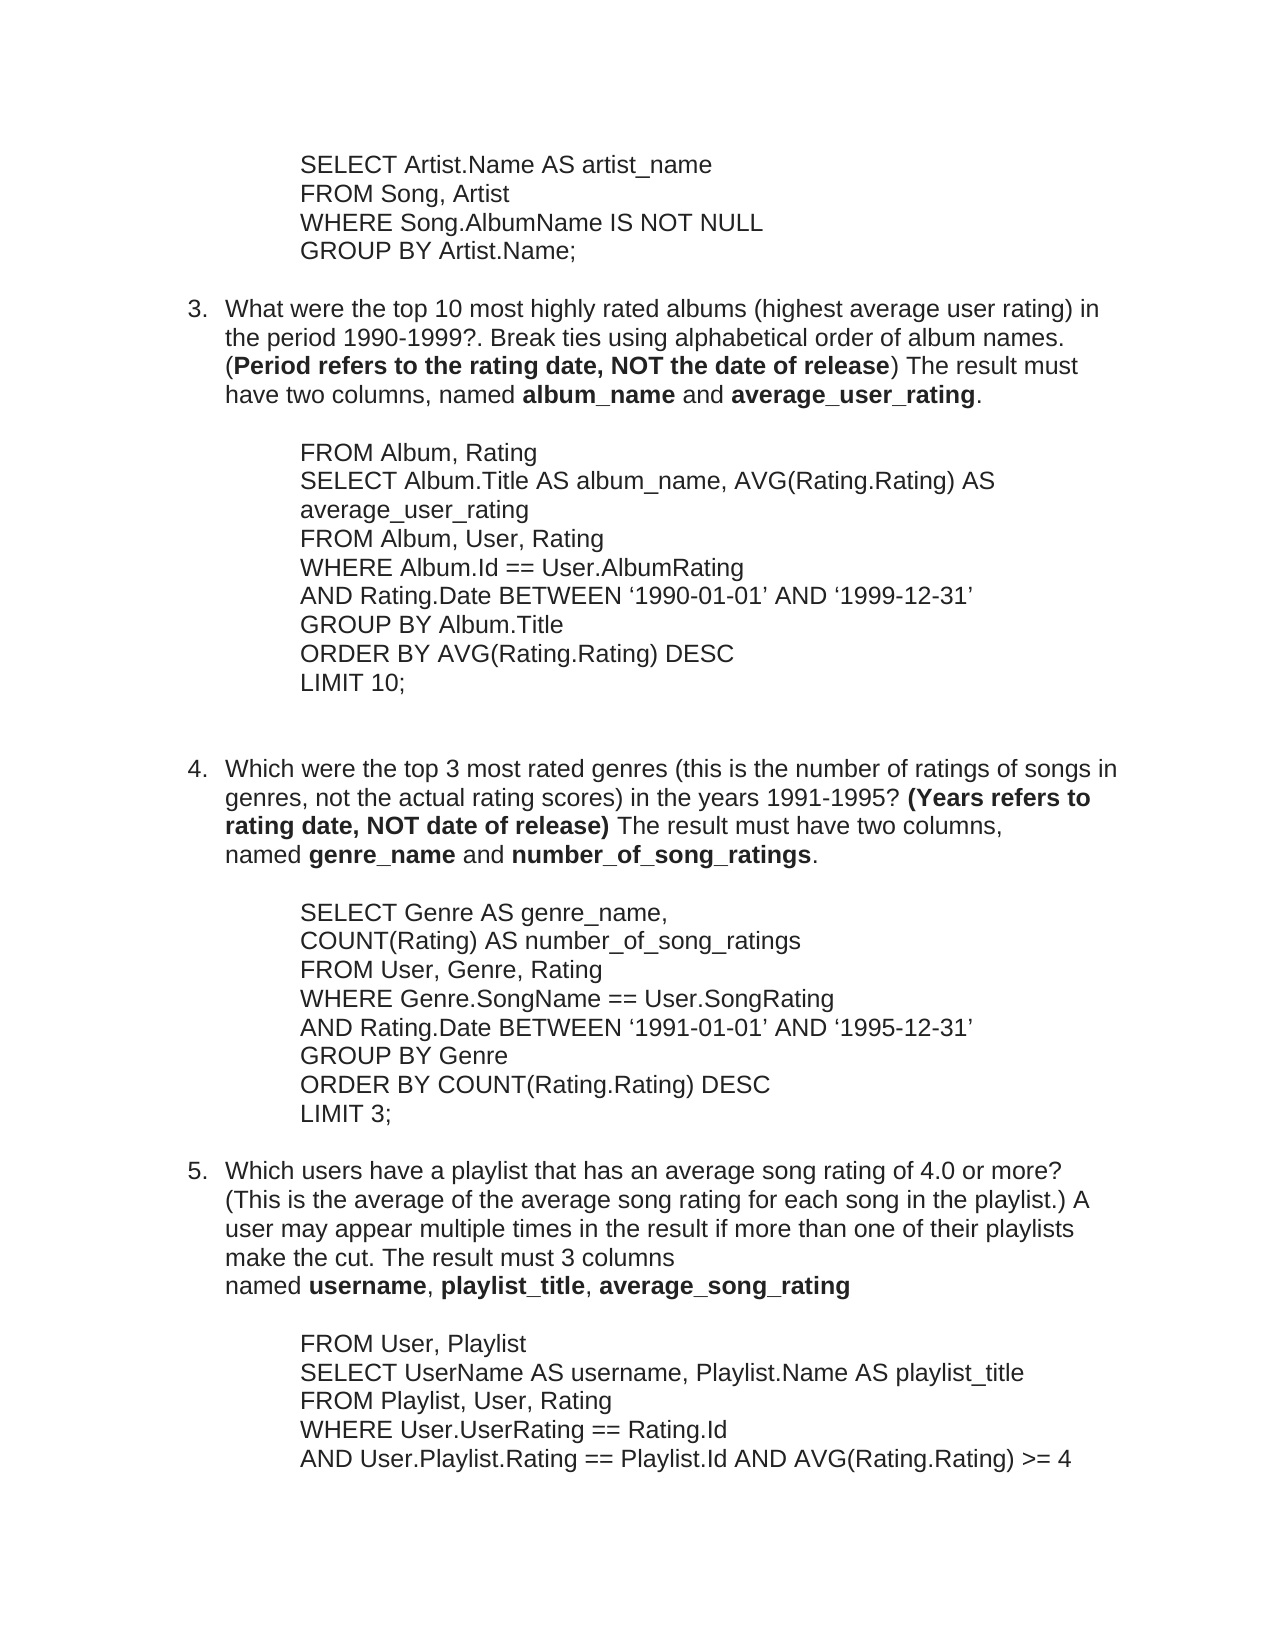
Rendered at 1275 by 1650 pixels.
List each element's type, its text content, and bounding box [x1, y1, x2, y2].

text FROM User, Playlist [300, 1329, 1125, 1357]
text LIMIT 3; [300, 1099, 1125, 1127]
text WHERE User.UserRating == Rating.Id [300, 1415, 1125, 1444]
text AND User.Playlist.Rating == Playlist.Id AND AVG(Rating.Rating) >= 4 [300, 1444, 1125, 1472]
text SELECT Genre AS genre_name, [300, 897, 1125, 926]
text LIMIT 10; [300, 667, 1125, 696]
text FROM Song, Artist [300, 179, 1125, 207]
text FROM Album, User, Rating [300, 524, 1125, 552]
text ORDER BY AVG(Rating.Rating) DESC [300, 639, 1125, 667]
list Which were the top 3 most rated genres (this is the number of ratings of songs in genres, not the actual rating scores) in the years 1991-1995? (Years refers to rating date, NOT date of release) The result must have two columns, named genre_name and number_of_song_ratings. [187, 754, 1125, 869]
text FROM Album, Rating [300, 437, 1125, 466]
text AND Rating.Date BETWEEN ‘1990-01-01’ AND ‘1999-12-31’ [300, 581, 1125, 610]
text WHERE Song.AlbumName IS NOT NULL [300, 207, 1125, 236]
text GROUP BY Genre [300, 1041, 1125, 1070]
text COUNT(Rating) AS number_of_song_ratings [300, 926, 1125, 955]
text WHERE Album.Id == User.AlbumRating [300, 552, 1125, 581]
text SELECT Artist.Name AS artist_name [300, 150, 1125, 179]
text AND Rating.Date BETWEEN ‘1991-01-01’ AND ‘1995-12-31’ [300, 1012, 1125, 1041]
text FROM Playlist, User, Rating [300, 1386, 1125, 1415]
list Which users have a playlist that has an average song rating of 4.0 or more? (This is the average of the average song rating for each song in the playlist.) A user may appear multiple times in the result if more than one of their playlists make the cut. The result must 3 columns named username, playlist_title, average_song_rating [187, 1156, 1125, 1300]
text GROUP BY Album.Title [300, 610, 1125, 639]
text SELECT Album.Title AS album_name, AVG(Rating.Rating) AS average_user_rating [300, 466, 1125, 524]
text ORDER BY COUNT(Rating.Rating) DESC [300, 1070, 1125, 1099]
list What were the top 10 most highly rated albums (highest average user rating) in the period 1990-1999?. Break ties using alphabetical order of album names. (Period refers to the rating date, NOT the date of release) The result must have two columns, named album_name and average_user_rating. [187, 294, 1125, 409]
text FROM User, Genre, Rating [300, 955, 1125, 984]
text WHERE Genre.SongName == User.SongRating [300, 984, 1125, 1012]
text GROUP BY Artist.Name; [300, 236, 1125, 265]
text SELECT UserName AS username, Playlist.Name AS playlist_title [300, 1357, 1125, 1386]
